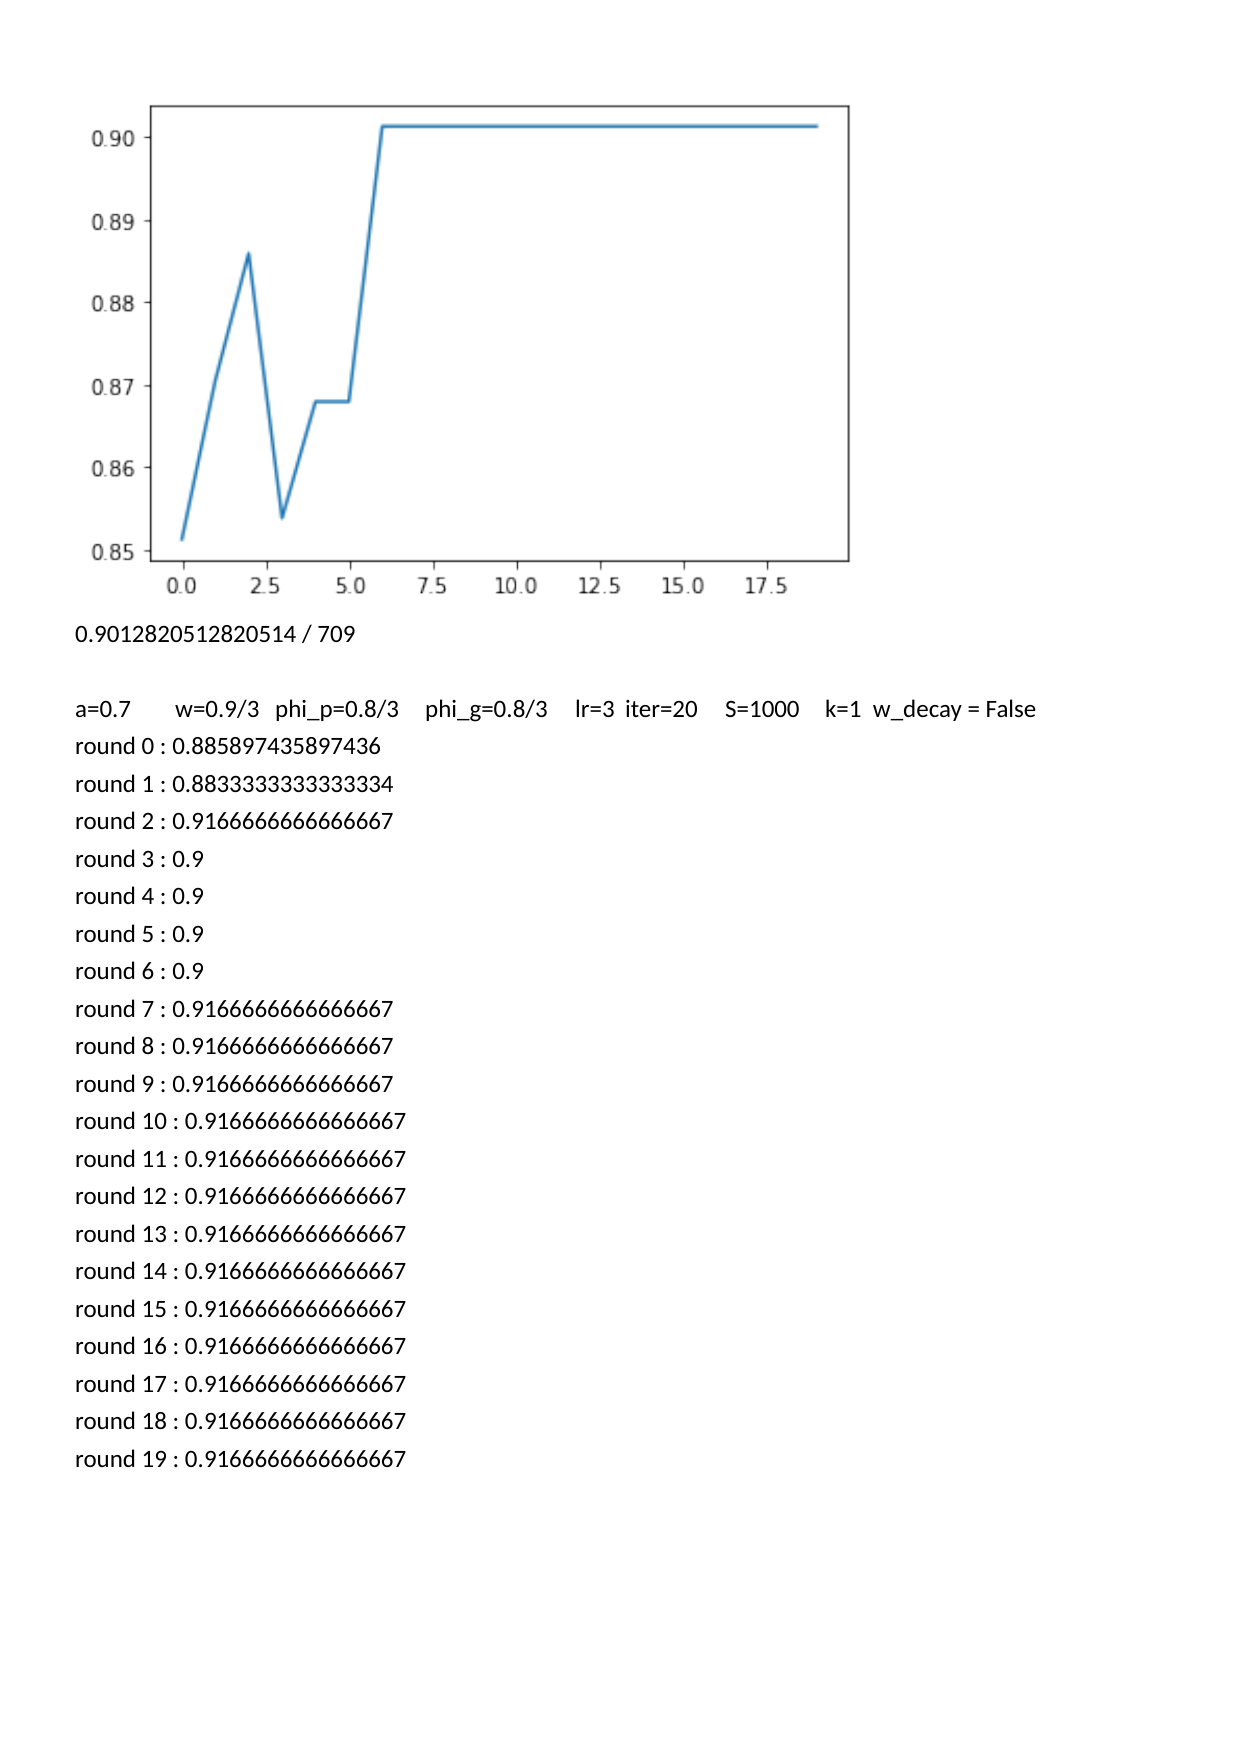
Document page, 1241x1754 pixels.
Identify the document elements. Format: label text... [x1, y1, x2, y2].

text round 19 : 0.9166666666666667 [75, 1439, 1165, 1477]
text round 17 : 0.9166666666666667 [75, 1364, 1165, 1402]
text round 14 : 0.9166666666666667 [75, 1252, 1165, 1289]
text round 16 : 0.9166666666666667 [75, 1327, 1165, 1364]
text round 15 : 0.9166666666666667 [75, 1289, 1165, 1327]
text round 9 : 0.9166666666666667 [75, 1064, 1165, 1102]
text round 18 : 0.9166666666666667 [75, 1402, 1165, 1439]
text 0.9012820512820514 / 709 [75, 614, 1165, 652]
text round 5 : 0.9 [75, 914, 1165, 952]
text round 11 : 0.9166666666666667 [75, 1139, 1165, 1177]
text round 0 : 0.885897435897436 [75, 727, 1165, 764]
text round 6 : 0.9 [75, 952, 1165, 989]
text round 7 : 0.9166666666666667 [75, 989, 1165, 1027]
text round 12 : 0.9166666666666667 [75, 1177, 1165, 1214]
text round 13 : 0.9166666666666667 [75, 1214, 1165, 1252]
text round 1 : 0.8833333333333334 [75, 764, 1165, 802]
picture [75, 93, 863, 611]
text round 10 : 0.9166666666666667 [75, 1102, 1165, 1139]
text round 2 : 0.9166666666666667 [75, 802, 1165, 839]
text round 3 : 0.9 [75, 839, 1165, 877]
text round 8 : 0.9166666666666667 [75, 1027, 1165, 1064]
text round 4 : 0.9 [75, 877, 1165, 914]
text a=0.7 w=0.9/3 phi_p=0.8/3 phi_g=0.8/3 lr=3 iter=20 S=1000 k=1 w_decay = False [75, 689, 1165, 727]
